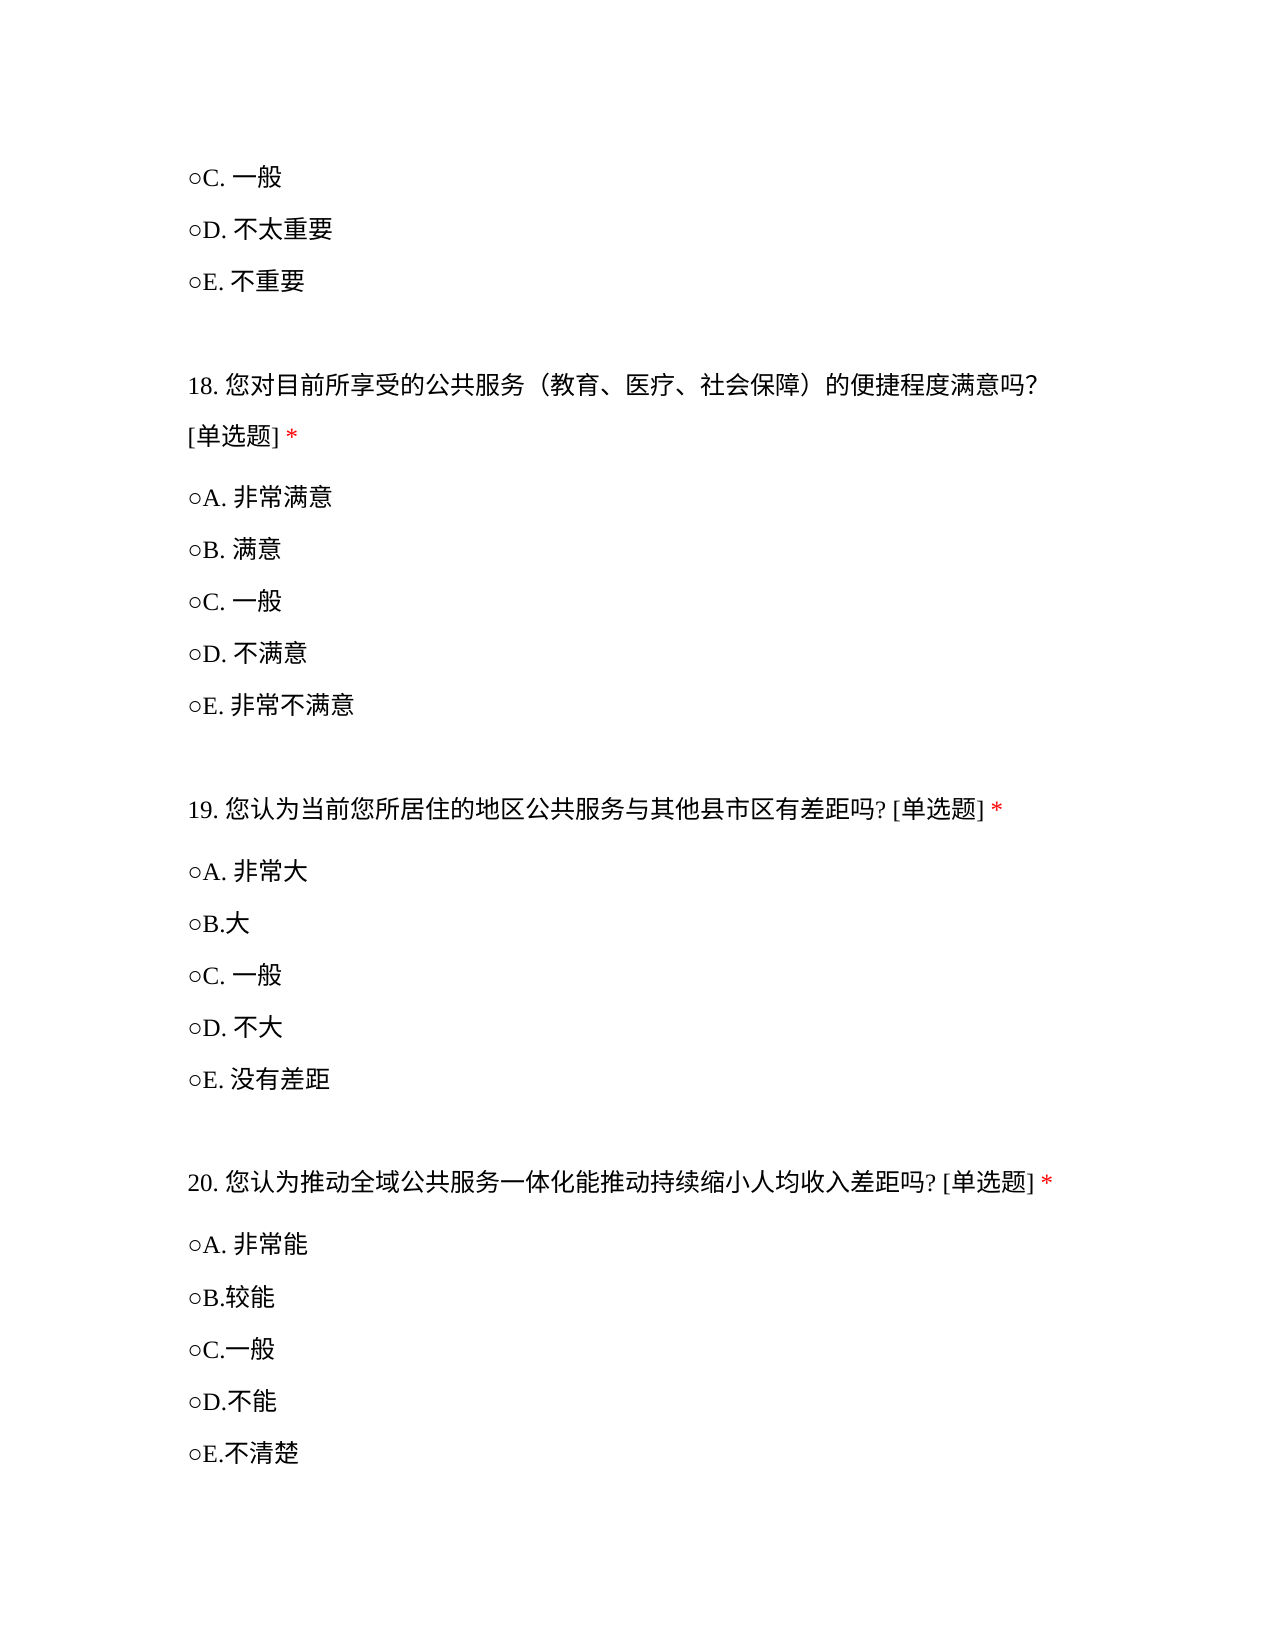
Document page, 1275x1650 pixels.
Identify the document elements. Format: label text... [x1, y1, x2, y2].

table_cell ○E. 不重要 [177, 256, 1075, 306]
table_header ○A. 非常大 [177, 845, 1075, 896]
table_cell ○C. 一般 [177, 949, 1075, 1000]
table_header ○A. 非常能 [177, 1219, 1075, 1269]
table_cell ○B. 满意 [177, 523, 1075, 574]
text 19. 您认为当前您所居住的地区公共服务与其他县市区有差距吗? [单选题] * [187, 789, 1087, 825]
table_cell ○D.不能 [177, 1375, 1075, 1426]
table_cell ○B.较能 [177, 1271, 1075, 1321]
table_cell ○E.不清楚 [177, 1427, 1075, 1478]
table_cell ○C.一般 [177, 1323, 1075, 1373]
table_cell ○D. 不满意 [177, 627, 1075, 678]
text 18. 您对目前所享受的公共服务（教育、医疗、社会保障）的便捷程度满意吗？ [单选题] * [187, 365, 1087, 453]
table_cell ○C. 一般 [177, 575, 1075, 626]
table_cell ○E. 非常不满意 [177, 680, 1075, 730]
text 20. 您认为推动全域公共服务一体化能推动持续缩小人均收入差距吗? [单选题] * [187, 1163, 1087, 1199]
table_cell ○D. 不大 [177, 1001, 1075, 1052]
table_cell ○C. 一般 [177, 152, 1075, 202]
table_header ○A. 非常满意 [177, 471, 1075, 522]
table_cell ○E. 没有差距 [177, 1053, 1075, 1104]
table_cell ○B.大 [177, 897, 1075, 948]
table_cell ○D. 不太重要 [177, 204, 1075, 254]
